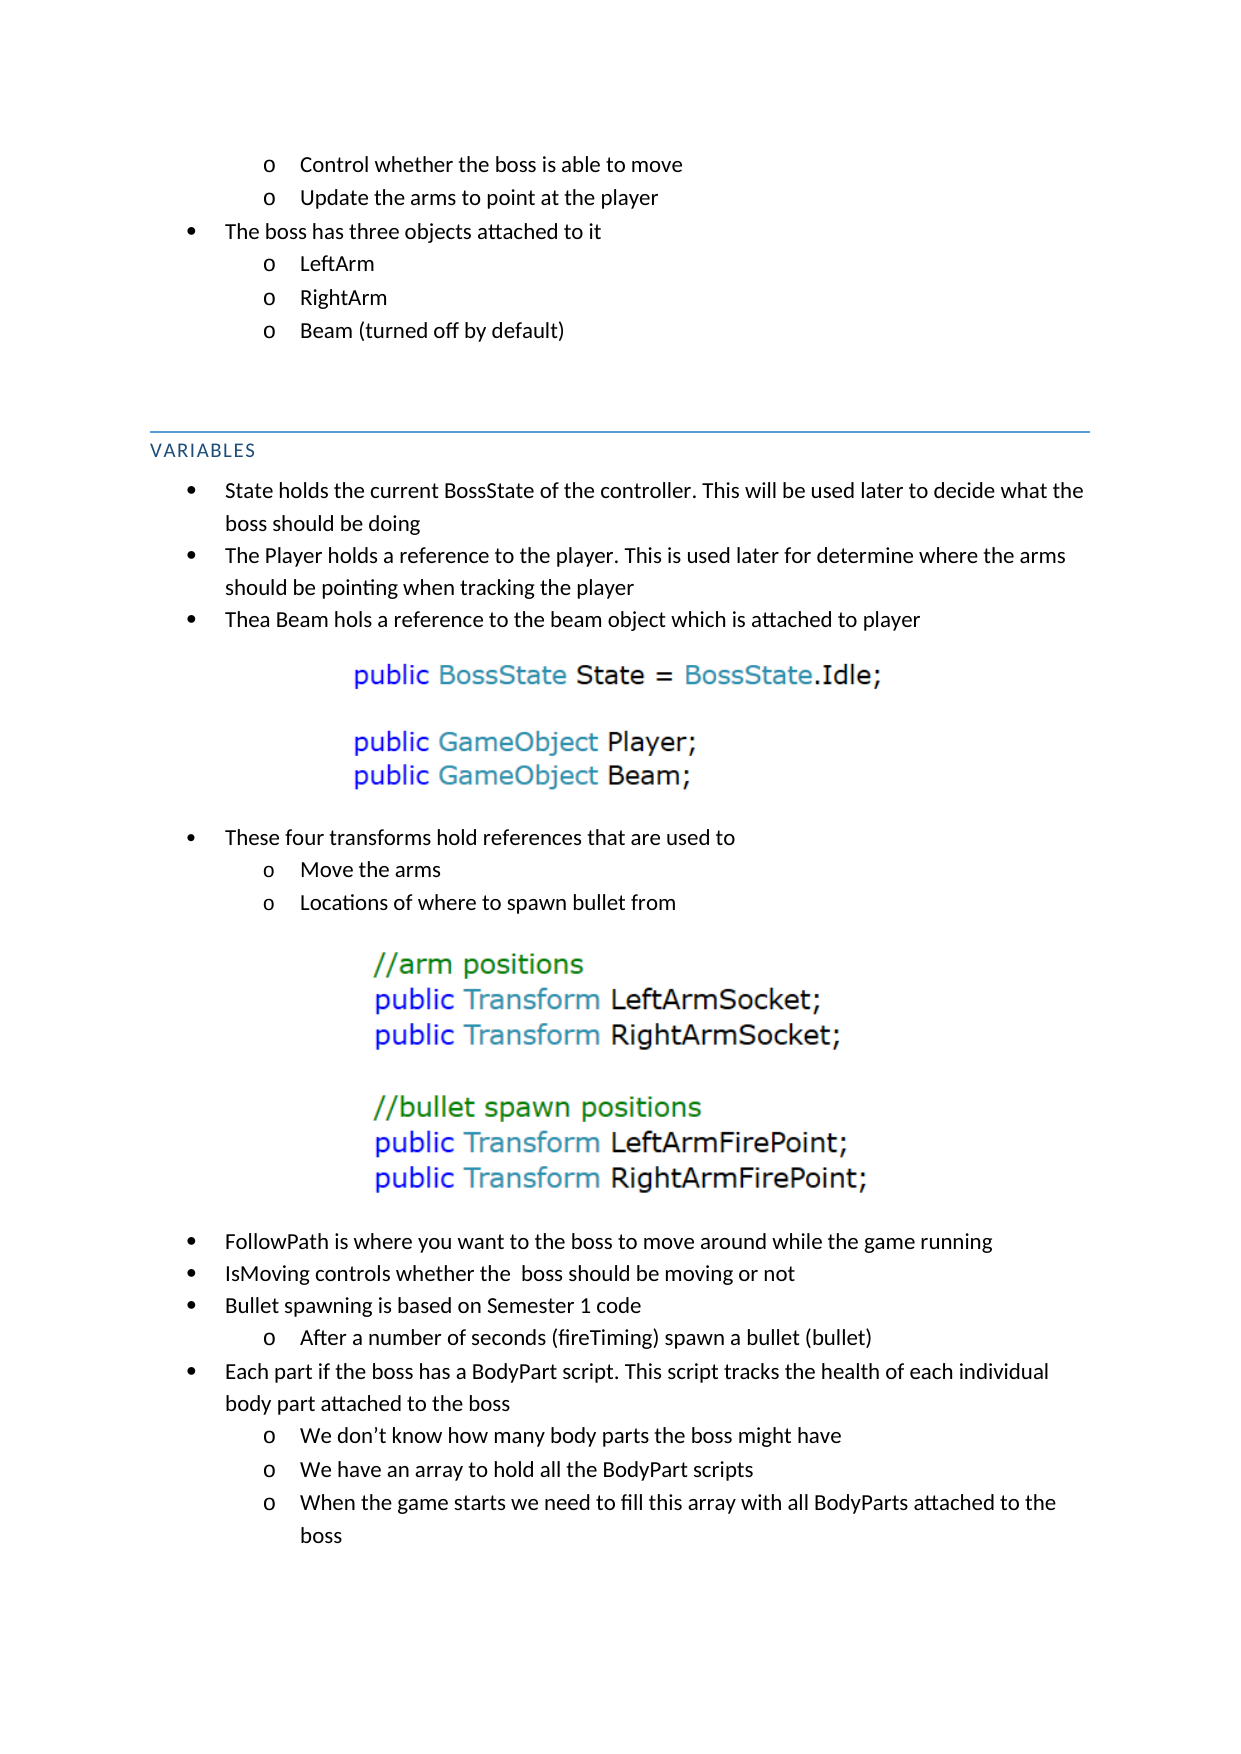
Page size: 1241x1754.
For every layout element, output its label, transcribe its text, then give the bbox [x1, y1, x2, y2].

list We don’t know how many body parts the boss might have [262, 1421, 1090, 1450]
picture [363, 942, 878, 1203]
list Each part if the boss has a BodyPart script. This script tracks the health of each individual body part attached to the boss [187, 1357, 1090, 1417]
subtitle Variables [150, 433, 1090, 462]
list FollowPath is where you want to the boss to move around while the game running [187, 1227, 1090, 1255]
list Move the arms [262, 856, 1090, 884]
list When the game starts we need to fill this array with all BodyParts attached to the boss [262, 1488, 1090, 1550]
list Locations of where to spawn bullet from [262, 888, 1090, 917]
list These four transforms hold references that are used to [187, 823, 1090, 851]
list State holds the current BossState of the controller. This will be used later to decide what the boss should be doing [187, 476, 1090, 537]
list Bullet spawning is based on Semester 1 code [187, 1291, 1090, 1319]
list LeftArm [262, 249, 1090, 278]
list RightArm [262, 283, 1090, 312]
list Thea Beam hols a reference to the beam object which is attached to player [187, 605, 1090, 633]
list We have an array to hold all the BodyPart scripts [262, 1455, 1090, 1484]
list Control whether the boss is able to move [262, 150, 1090, 179]
picture [351, 658, 889, 799]
list The boss has three objects attached to it [187, 217, 1090, 245]
list IsMoving controls whether the boss should be moving or not [187, 1259, 1090, 1287]
list The Player holds a reference to the player. This is used later for determine where the arms should be pointing when tracking the player [187, 541, 1090, 601]
list Beam (turned off by default) [262, 316, 1090, 346]
list Update the arms to point at the player [262, 183, 1090, 213]
list After a number of seconds (fireTiming) spawn a bullet (bullet) [262, 1323, 1090, 1352]
